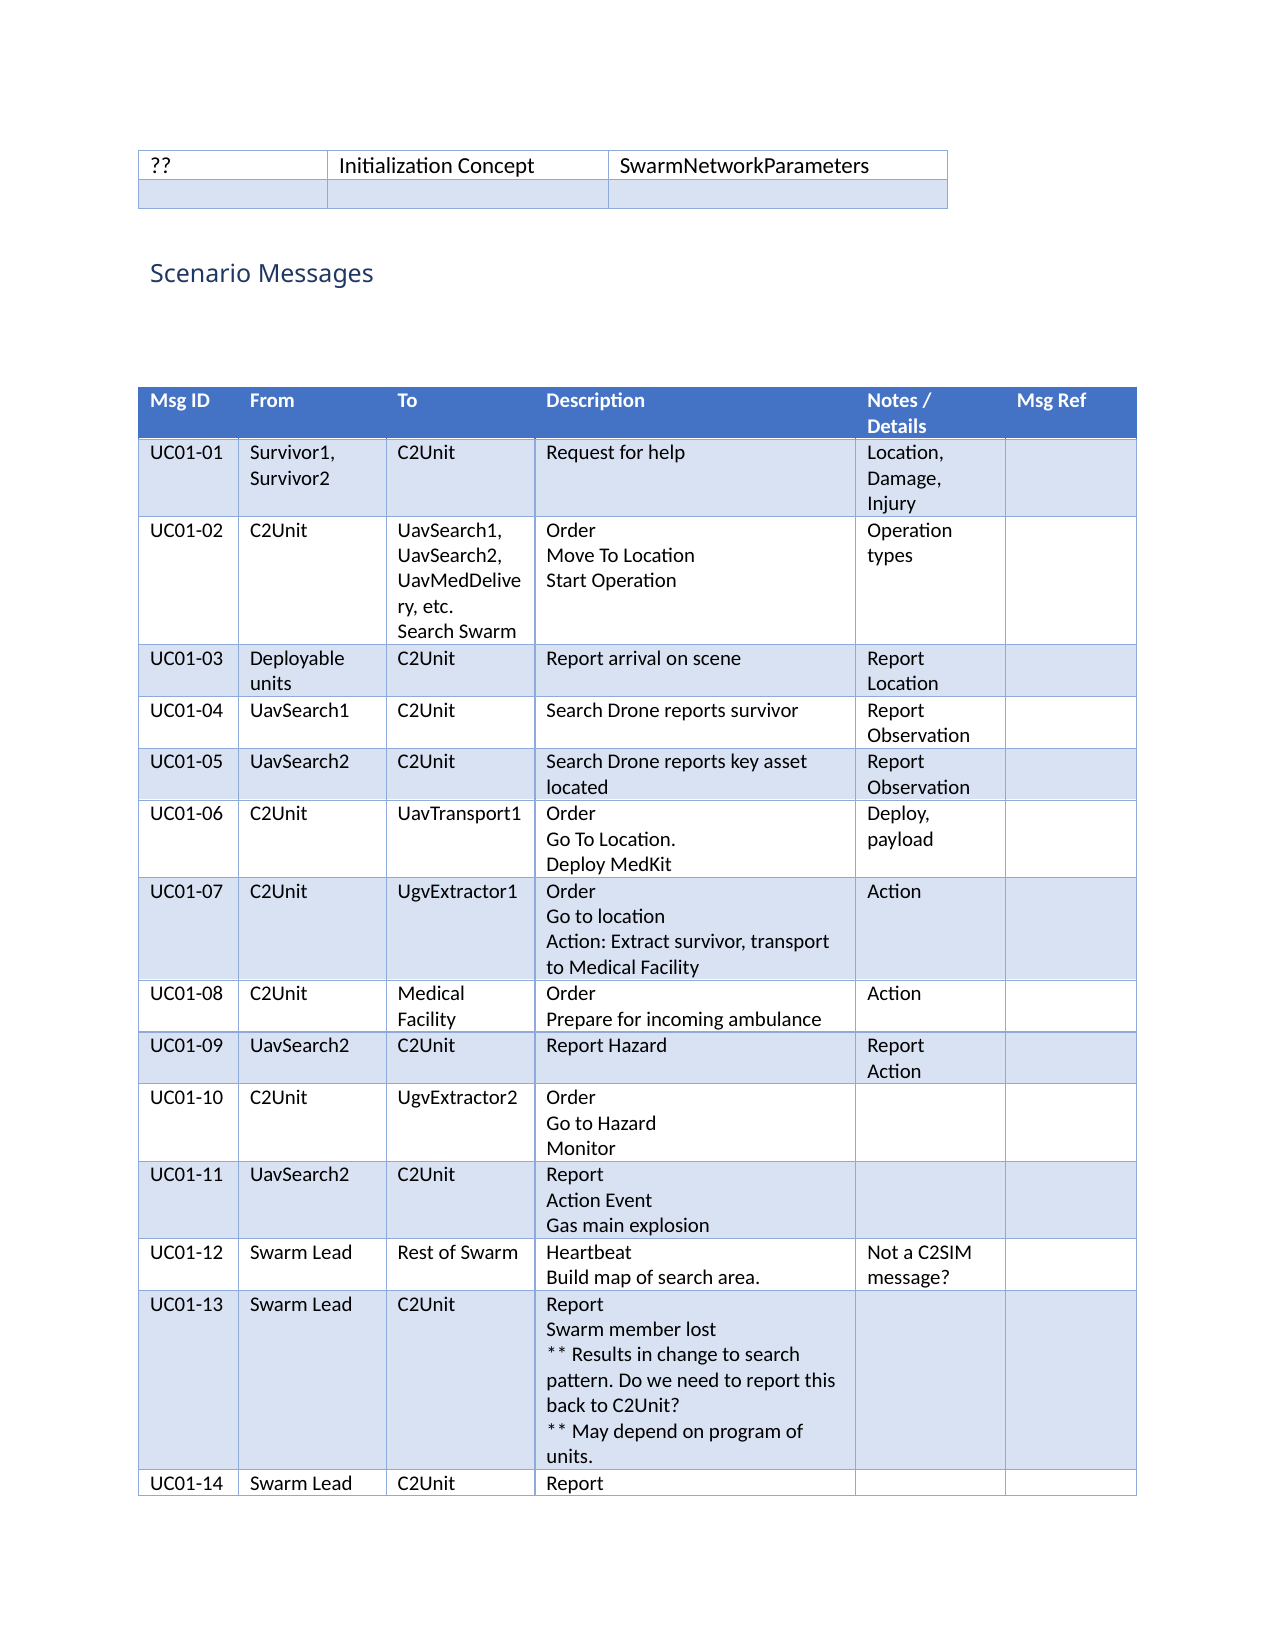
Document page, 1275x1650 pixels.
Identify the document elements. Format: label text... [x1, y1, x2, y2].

table_cell C2Unit [387, 645, 534, 696]
table_cell UavSearch2 [239, 1033, 386, 1083]
table_cell C2Unit [239, 981, 386, 1031]
table_cell Heartbeat Build map of search area. [536, 1239, 855, 1290]
table_cell Report Action [856, 1033, 1005, 1083]
table_cell [139, 180, 327, 208]
table_cell [1006, 878, 1136, 979]
table_cell Search Drone reports survivor [536, 697, 855, 748]
table_cell Operation types [856, 517, 1005, 644]
table_cell Medical Facility [387, 981, 534, 1031]
table_cell Action [856, 878, 1005, 979]
table_cell Deployable units [239, 645, 386, 696]
table_cell Request for help [536, 440, 855, 516]
table_cell UC01-14 [139, 1470, 238, 1495]
table_cell UC01-04 [139, 697, 238, 748]
table_header To [387, 388, 534, 438]
table_cell Not a C2SIM message? [856, 1239, 1005, 1290]
table_cell Swarm Lead [239, 1291, 386, 1469]
table_cell UC01-10 [139, 1084, 238, 1161]
table_cell C2Unit [387, 1291, 534, 1469]
table_cell Swarm Lead [239, 1239, 386, 1290]
table_cell UavTransport1 [387, 801, 534, 877]
table_cell Report Location [856, 645, 1005, 696]
table_cell Order Go to location Action: Extract survivor, transport to Medical Facility [536, 878, 855, 979]
table_cell Initialization Concept [328, 151, 608, 179]
table_cell Action [856, 981, 1005, 1031]
subtitle Scenario Messages [150, 256, 1125, 290]
table_cell Report Action Event Gas main explosion [536, 1162, 855, 1238]
table_cell [328, 180, 608, 208]
table_header Msg Ref [1006, 388, 1136, 438]
table_cell UC01-11 [139, 1162, 238, 1238]
table_cell [1006, 1084, 1136, 1161]
table_cell C2Unit [387, 697, 534, 748]
table_cell C2Unit [387, 749, 534, 799]
table_cell C2Unit [239, 801, 386, 877]
table_cell C2Unit [239, 878, 386, 979]
table_cell Order Go To Location. Deploy MedKit [536, 801, 855, 877]
table_cell Deploy, payload [856, 801, 1005, 877]
table_cell C2Unit [239, 1084, 386, 1161]
table_cell Report Observation [856, 697, 1005, 748]
table_cell [1006, 517, 1136, 644]
table_cell Report Swarm member lost ** Results in change to search pattern. Do we need to report this back to C2Unit? ** May depend on program of units. [536, 1291, 855, 1469]
table_cell [1006, 1239, 1136, 1290]
table_cell [1006, 645, 1136, 696]
table_cell UavSearch1 [239, 697, 386, 748]
table_cell [1006, 1470, 1136, 1495]
table_cell UgvExtractor1 [387, 878, 534, 979]
table_cell [856, 1291, 1005, 1469]
table_cell [1006, 697, 1136, 748]
table_cell Search Drone reports key asset located [536, 749, 855, 799]
table_cell Order Go to Hazard Monitor [536, 1084, 855, 1161]
table_cell UC01-12 [139, 1239, 238, 1290]
table_cell C2Unit [387, 440, 534, 516]
table_header Description [536, 388, 855, 438]
table_cell Report arrival on scene [536, 645, 855, 696]
table_header Msg ID [139, 388, 238, 438]
table_cell [1006, 981, 1136, 1031]
table_header Notes / Details [856, 388, 1005, 438]
table_cell Report Damaged New Swarm Lead required ** Next step depends on Swarm behaviour – negotiate, or designated 2nd in command [536, 1470, 855, 1495]
table_cell UC01-05 [139, 749, 238, 799]
table_cell UC01-03 [139, 645, 238, 696]
table_cell C2Unit [239, 517, 386, 644]
table_cell UC01-02 [139, 517, 238, 644]
table_cell [856, 1084, 1005, 1161]
table_cell [856, 1470, 1005, 1495]
table_cell [1006, 1291, 1136, 1469]
table_cell UavSearch1, UavSearch2, UavMedDelivery, etc. Search Swarm [387, 517, 534, 644]
table_cell [1006, 440, 1136, 516]
table_cell C2Unit [387, 1470, 534, 1495]
table_cell C2Unit [387, 1162, 534, 1238]
table_cell Report Observation [856, 749, 1005, 799]
table_cell C2Unit [387, 1033, 534, 1083]
table_cell UC01-06 [139, 801, 238, 877]
table_cell ?? [139, 151, 327, 179]
table_cell Survivor1, Survivor2 [239, 440, 386, 516]
table_cell Swarm Lead [239, 1470, 386, 1495]
table_cell UavSearch2 [239, 1162, 386, 1238]
table_cell [1006, 801, 1136, 877]
table_cell Report Hazard [536, 1033, 855, 1083]
table_cell [609, 180, 947, 208]
table_header From [239, 388, 386, 438]
table_cell UC01-09 [139, 1033, 238, 1083]
table_cell Rest of Swarm [387, 1239, 534, 1290]
table_cell UC01-13 [139, 1291, 238, 1469]
table_cell UavSearch2 [239, 749, 386, 799]
table_cell Order Move To Location Start Operation [536, 517, 855, 644]
table_cell [1006, 1033, 1136, 1083]
table_cell UC01-08 [139, 981, 238, 1031]
table_cell [856, 1162, 1005, 1238]
table_cell Location, Damage, Injury [856, 440, 1005, 516]
table_cell UC01-07 [139, 878, 238, 979]
table_cell [1006, 1162, 1136, 1238]
table_cell UgvExtractor2 [387, 1084, 534, 1161]
table_cell UC01-01 [139, 440, 238, 516]
table_cell Order Prepare for incoming ambulance [536, 981, 855, 1031]
table_cell SwarmNetworkParameters [609, 151, 947, 179]
table_cell [1006, 749, 1136, 799]
